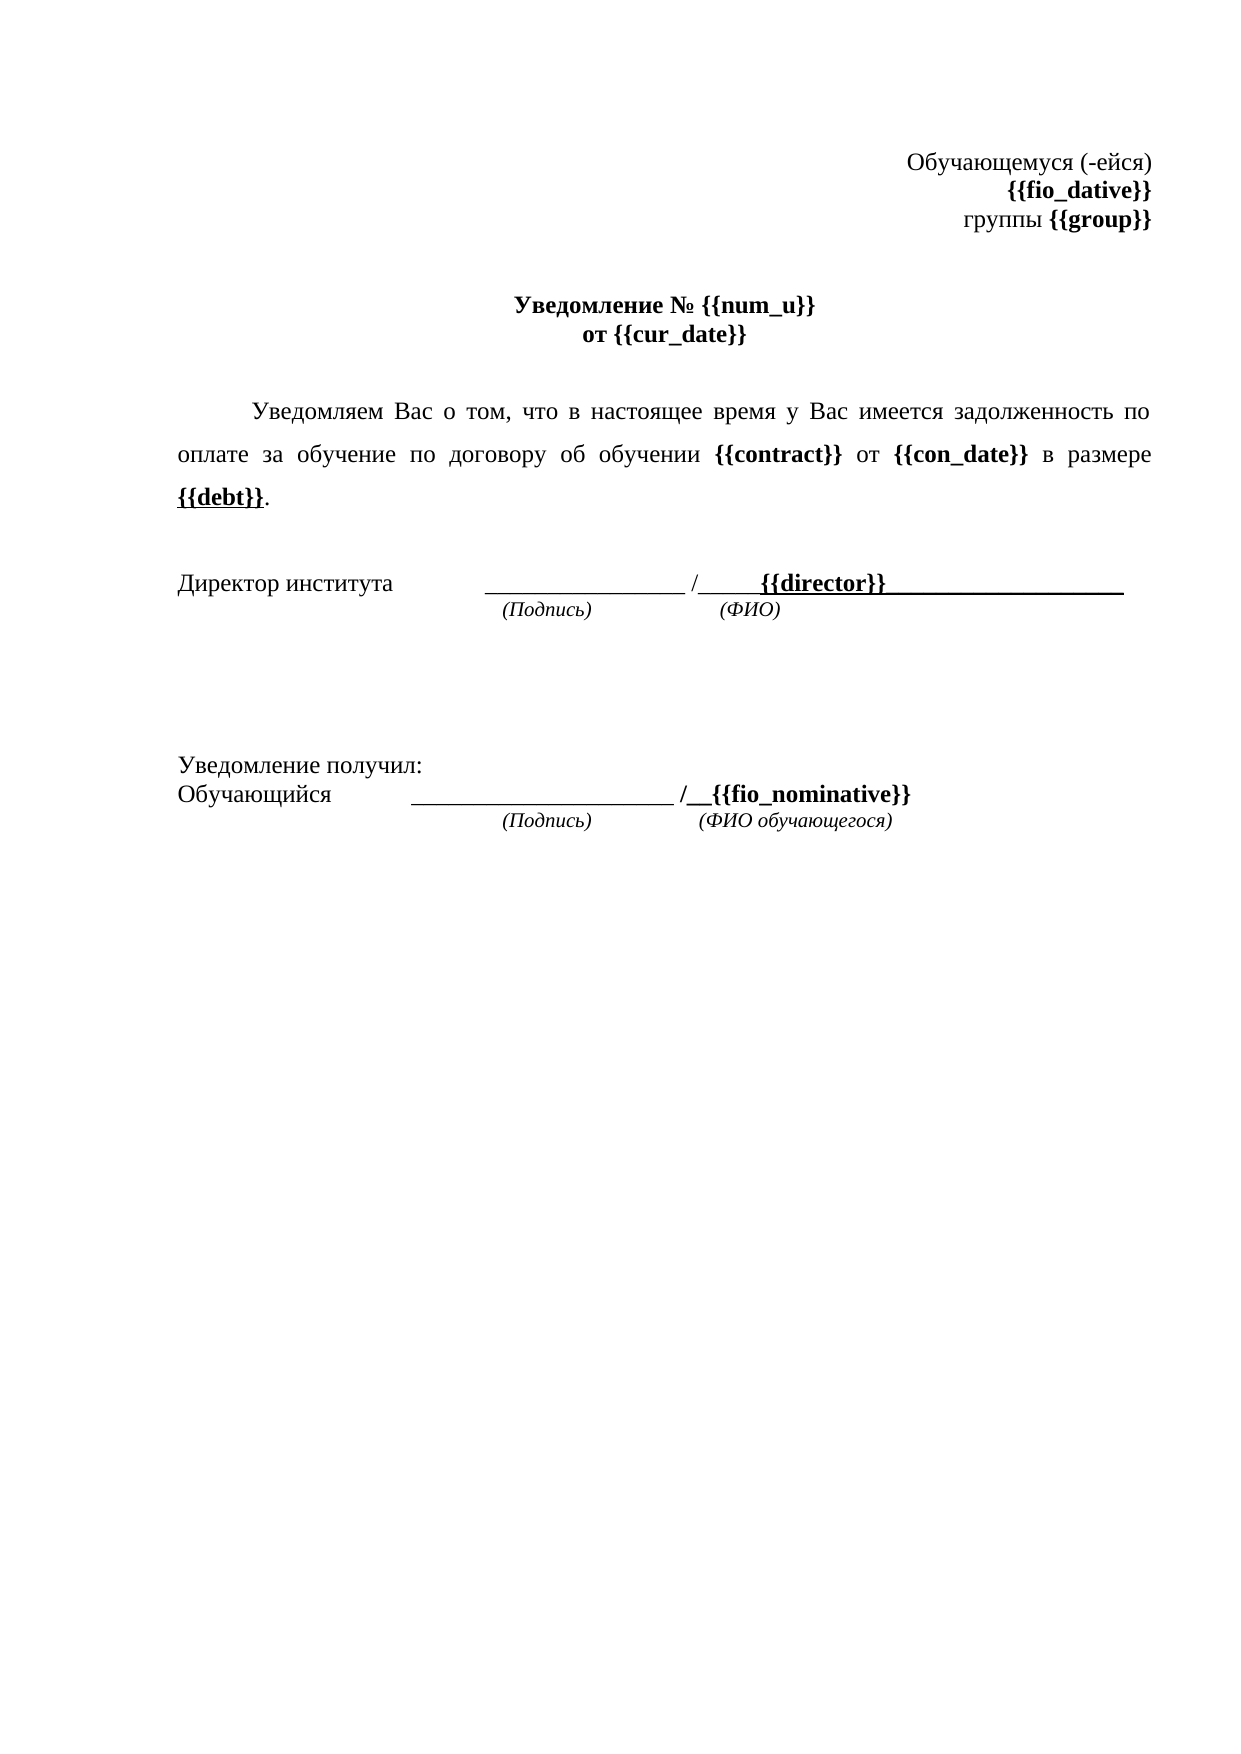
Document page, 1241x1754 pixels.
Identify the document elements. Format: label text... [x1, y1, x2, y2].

text Уведомление № {{num_u}} [177, 291, 1152, 319]
text Обучающийся _____________________ /__{{fio_nominative}} [177, 779, 1152, 808]
text {{fio_dative}} [709, 176, 1152, 204]
text Директор института ________________ /_____{{director}}___________________ [177, 568, 1152, 597]
text (Подпись) (ФИО) [502, 597, 1152, 621]
text от {{cur_date}} [177, 319, 1152, 348]
text Уведомляем Вас о том, что в настоящее время у Вас имеется задолженность по оплате за обучение по договору об обучении {{contract}} от {{con_date}} в размере {{debt}}. [177, 396, 1152, 511]
text Уведомление получил: [177, 751, 1152, 779]
text Обучающемуся (-ейся) [709, 147, 1152, 176]
text (Подпись) (ФИО обучающегося) [502, 808, 1152, 832]
text группы {{group}} [709, 204, 1152, 233]
